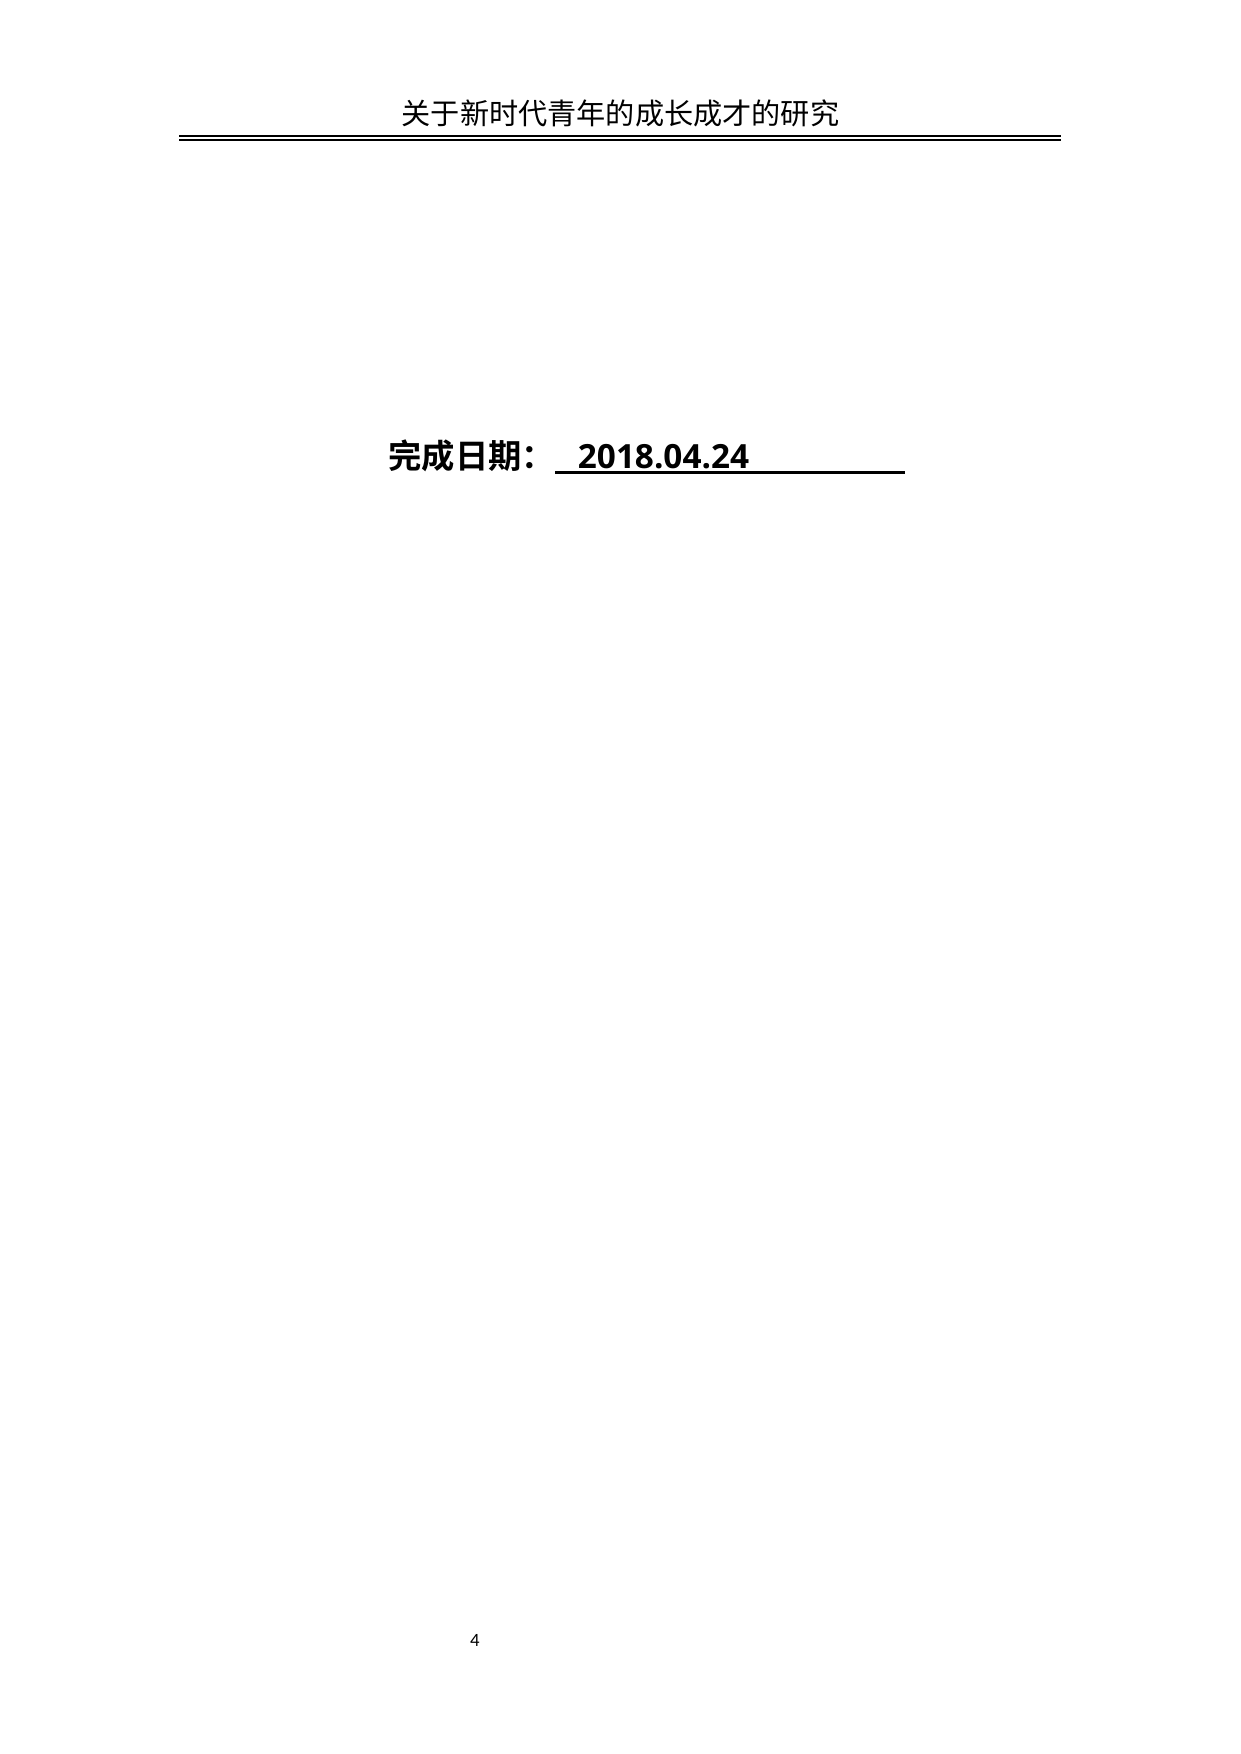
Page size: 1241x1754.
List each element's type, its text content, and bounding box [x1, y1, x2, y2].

text 完成日期： 2018.04.24 [187, 422, 1053, 487]
